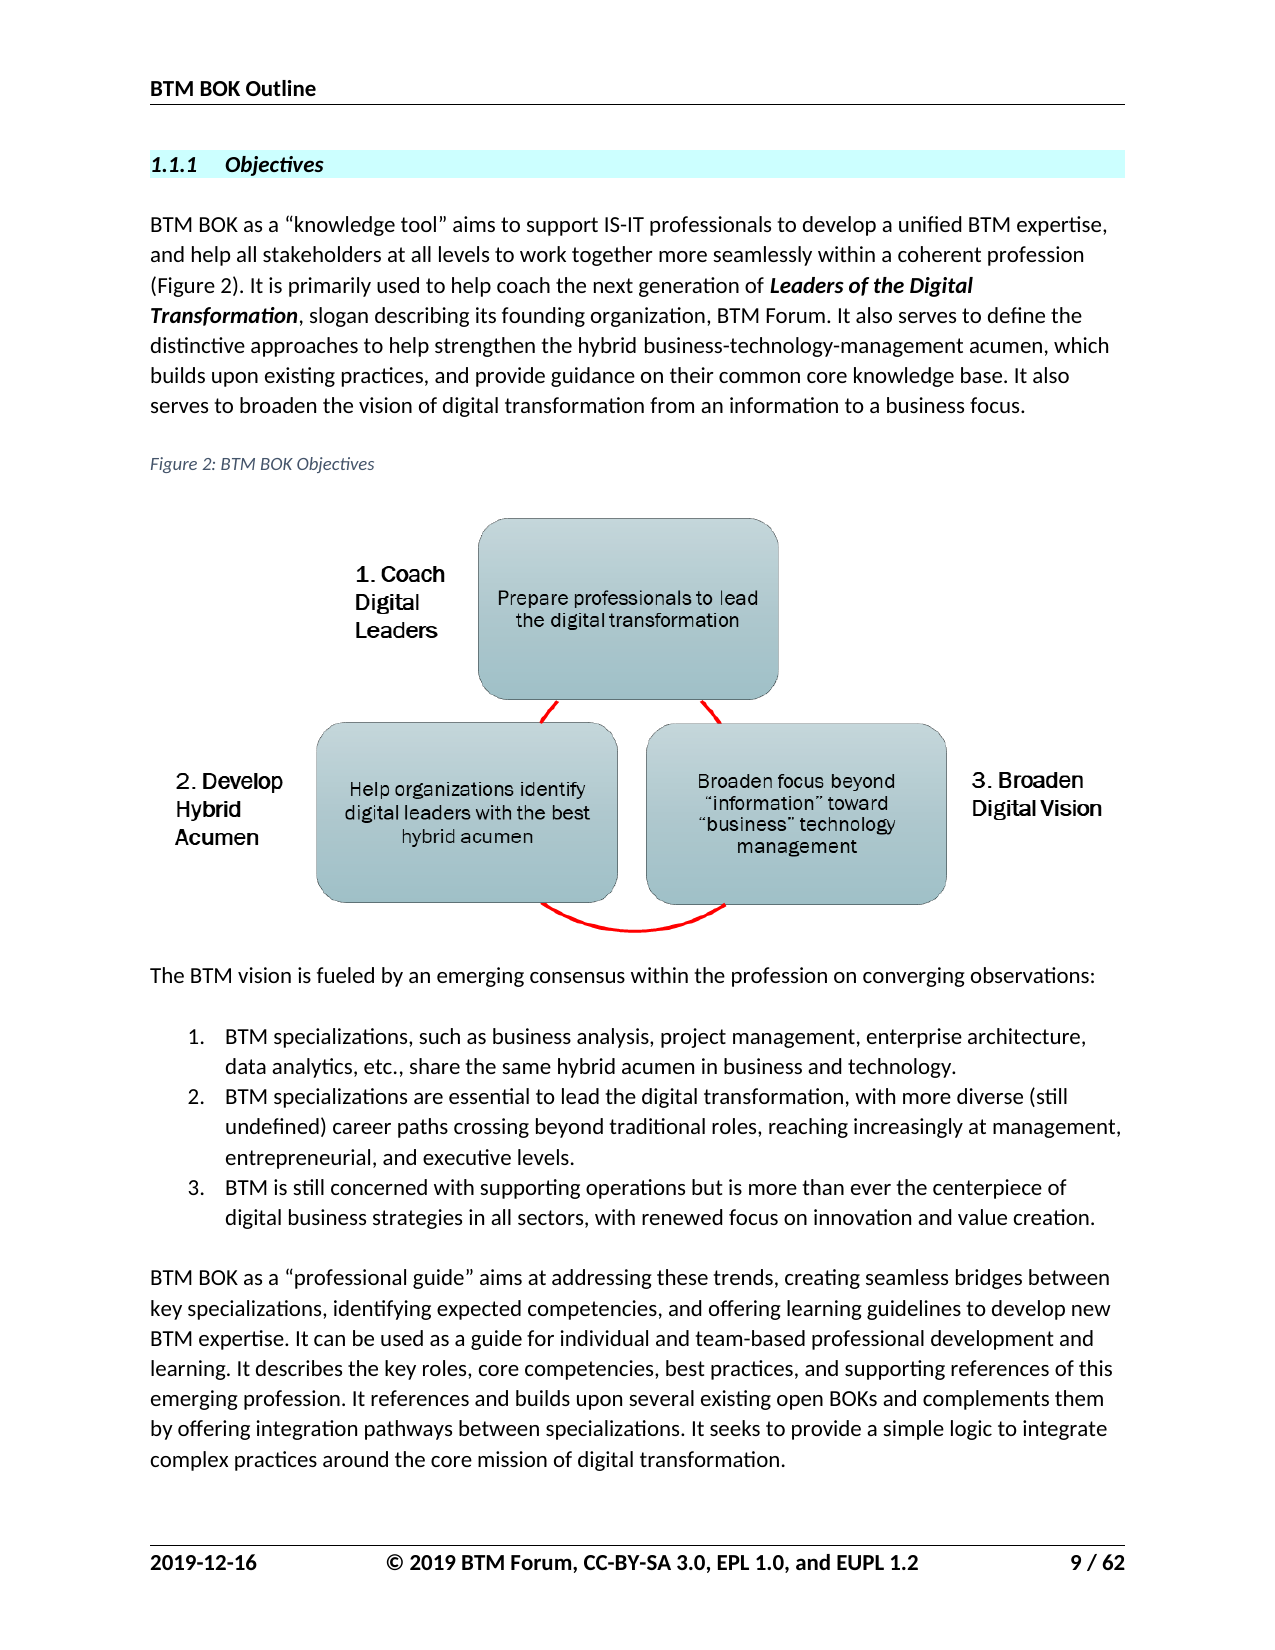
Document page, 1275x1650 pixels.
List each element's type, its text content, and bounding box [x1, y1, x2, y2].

list BTM specializations are essential to lead the digital transformation, with more diverse (still undefined) career paths crossing beyond traditional roles, reaching increasingly at management, entrepreneurial, and executive levels. [187, 1082, 1125, 1171]
subtitle Objectives [150, 150, 1125, 178]
text BTM BOK as a “knowledge tool” aims to support IS-IT professionals to develop a unified BTM expertise, and help all stakeholders at all levels to work together more seamlessly within a coherent profession (Figure 2). It is primarily used to help coach the next generation of Leaders of the Digital Transformation, slogan describing its founding organization, BTM Forum. It also serves to define the distinctive approaches to help strengthen the hybrid business-technology-management acumen, which builds upon existing practices, and provide guidance on their common core knowledge base. It also serves to broaden the vision of digital transformation from an information to a business focus. [150, 210, 1125, 420]
text BTM BOK as a “professional guide” aims at addressing these trends, creating seamless bridges between key specializations, identifying expected competencies, and offering learning guidelines to develop new BTM expertise. It can be used as a guide for individual and team-based professional development and learning. It describes the key roles, core competencies, best practices, and supporting references of this emerging profession. It references and builds upon several existing open BOKs and complements them by offering integration pathways between specializations. It seeks to provide a simple logic to integrate complex practices around the core mission of digital transformation. [150, 1263, 1125, 1473]
list BTM specializations, such as business analysis, project management, enterprise architecture, data analytics, etc., share the same hybrid acumen in business and technology. [187, 1022, 1125, 1080]
picture [150, 495, 1125, 960]
text The BTM vision is fueled by an emerging consensus within the profession on converging observations: [150, 961, 1125, 989]
list BTM is still concerned with supporting operations but is more than ever the centerpiece of digital business strategies in all sectors, with renewed focus on innovation and value creation. [187, 1173, 1125, 1231]
